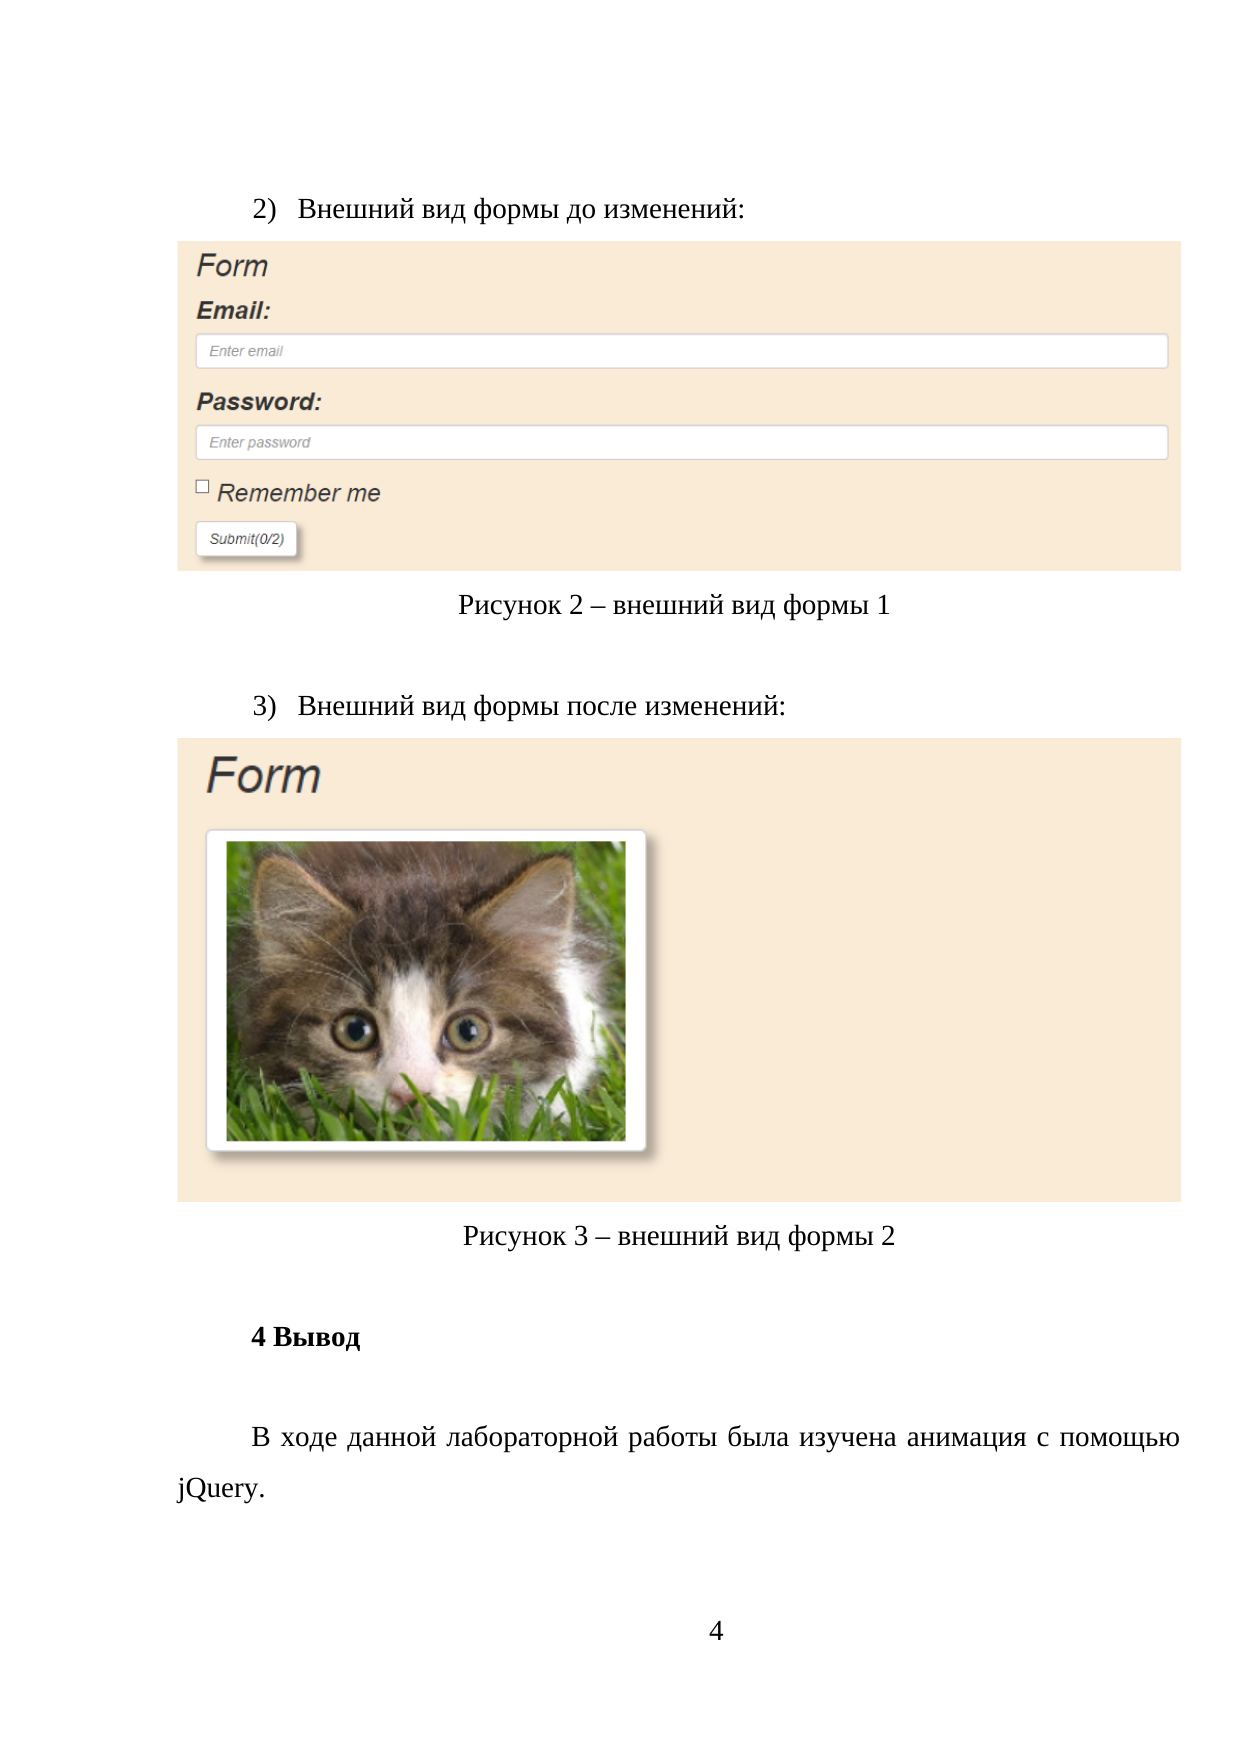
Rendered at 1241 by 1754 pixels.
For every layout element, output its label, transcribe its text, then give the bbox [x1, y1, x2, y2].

picture [177, 241, 1182, 571]
text В ходе данной лабораторной работы была изучена анимация с помощью jQuery. [177, 1419, 1181, 1503]
subtitle Вывод [177, 1319, 1181, 1352]
list Рисунок 3 – внешний вид формы 2 [177, 1218, 1181, 1252]
list Внешний вид формы после изменений: [177, 688, 1181, 721]
picture [177, 738, 1182, 1202]
list Рисунок 2 – внешний вид формы 1 [168, 587, 1181, 621]
list Внешний вид формы до изменений: [168, 191, 1181, 225]
